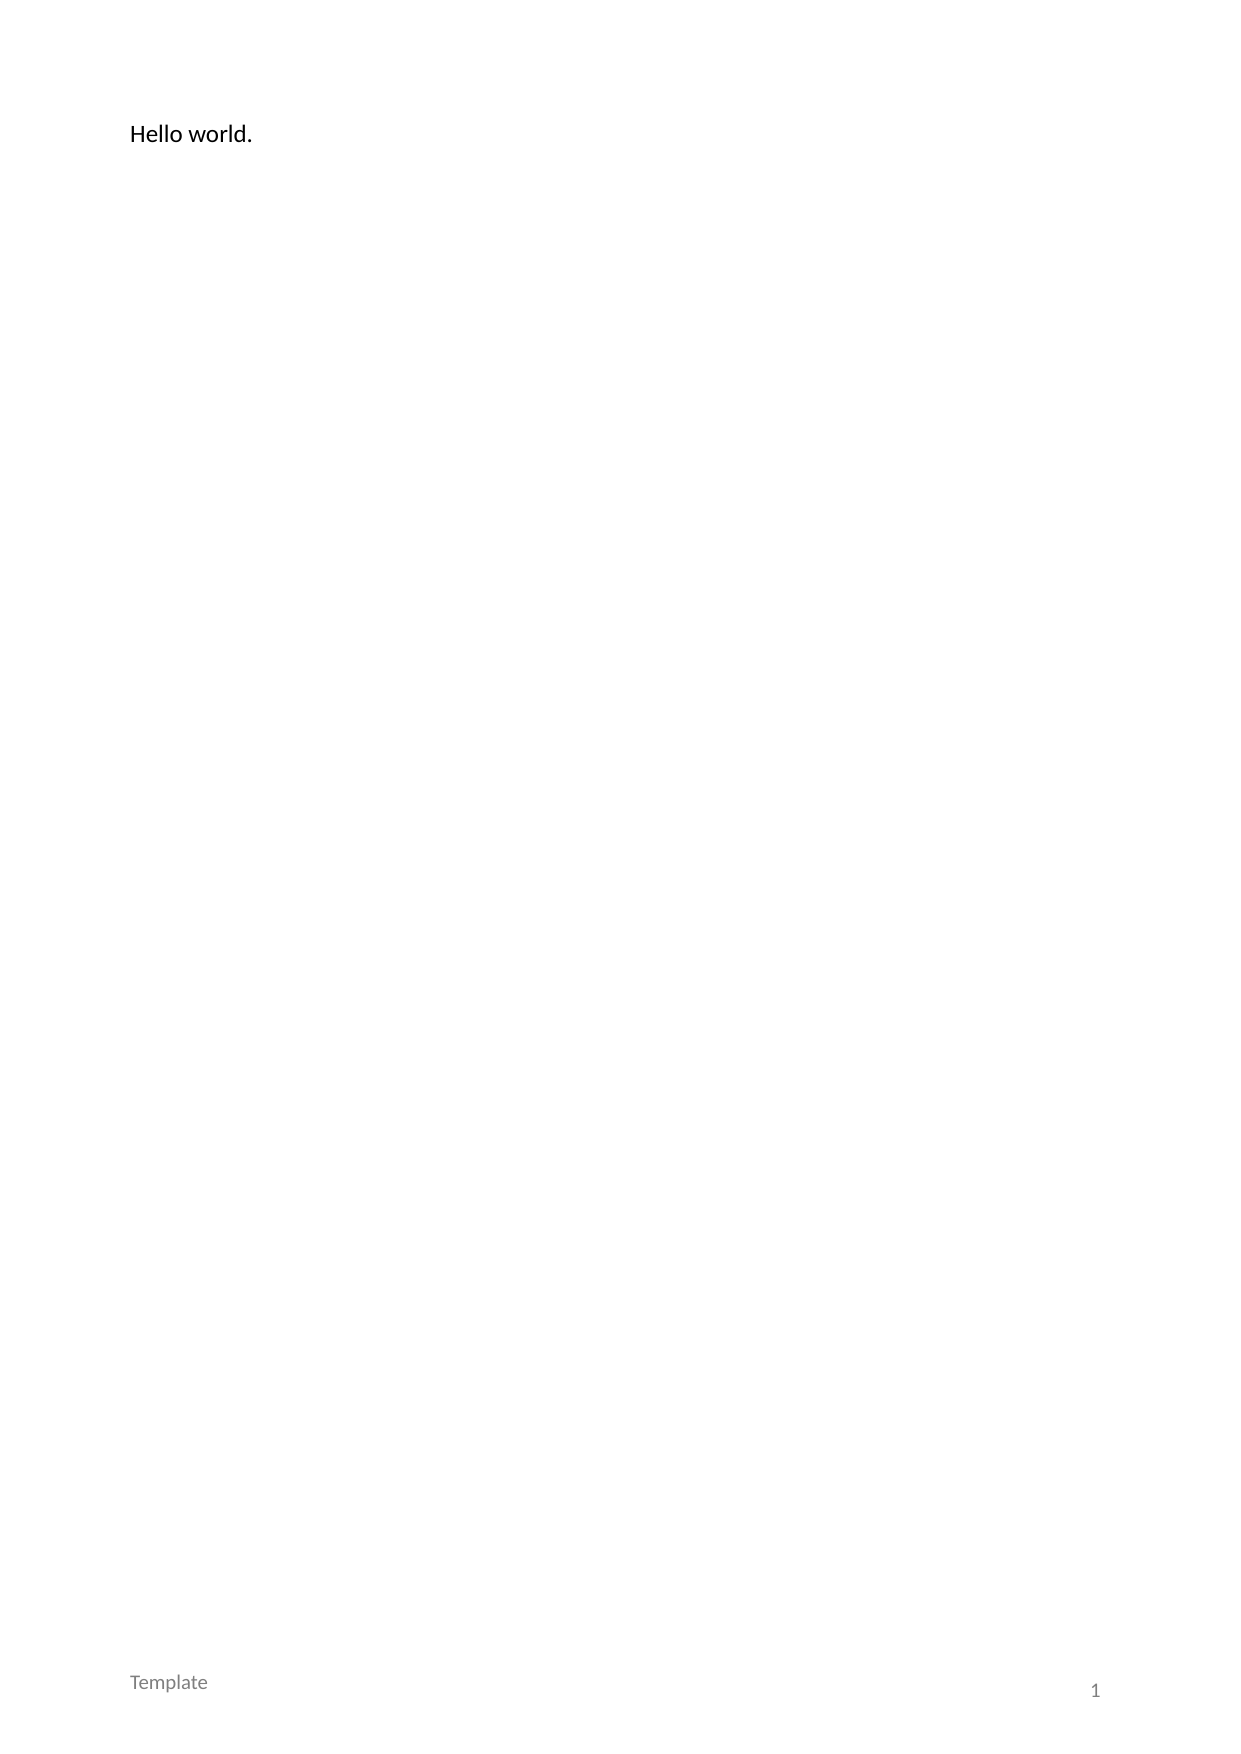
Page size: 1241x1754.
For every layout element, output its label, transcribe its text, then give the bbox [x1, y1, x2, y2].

text Hello world. [130, 118, 1110, 149]
